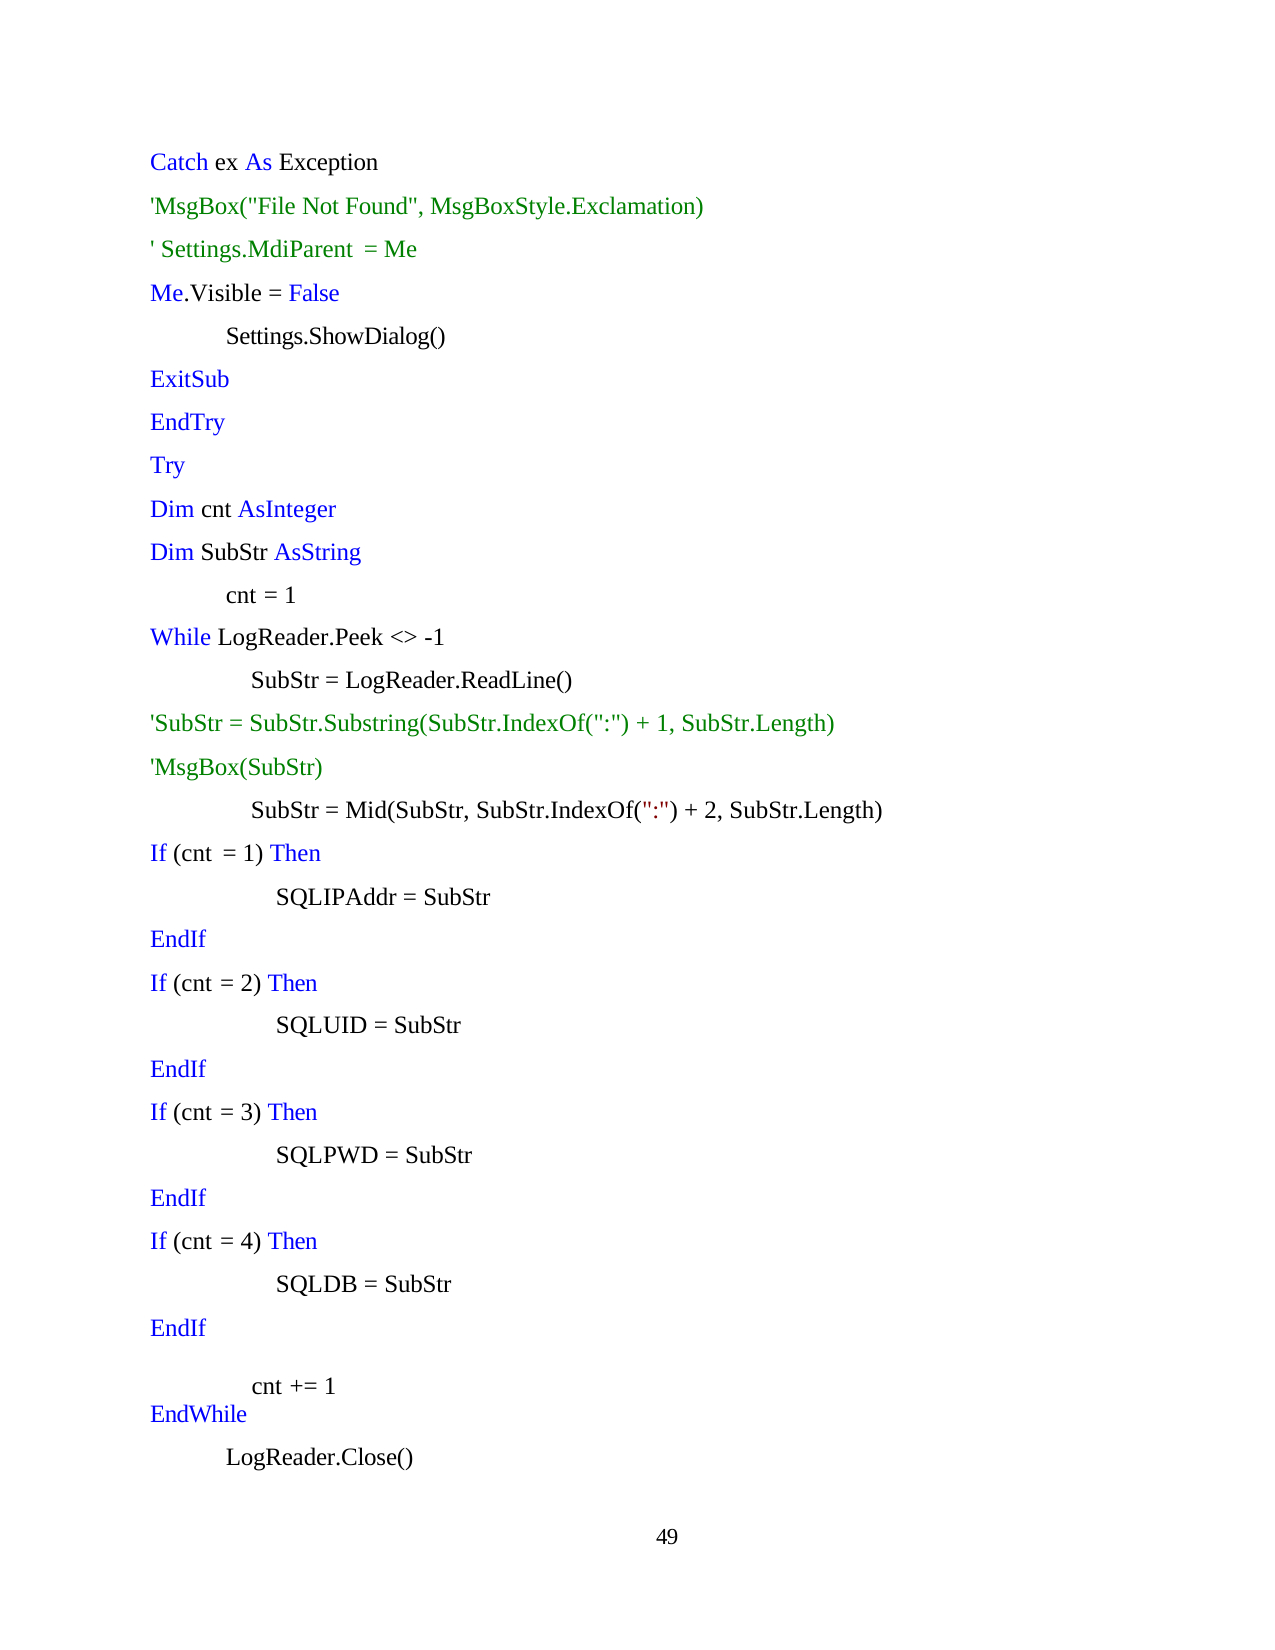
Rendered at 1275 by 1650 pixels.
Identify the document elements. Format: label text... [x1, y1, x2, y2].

text LogReader.Close() [226, 1442, 1229, 1471]
text If (cnt = 4) Then [150, 1226, 1229, 1255]
text cnt += 1 [251, 1371, 1229, 1400]
text 'SubStr = SubStr.Substring(SubStr.IndexOf(":") + 1, SubStr.Length) 'MsgBox(SubStr) [150, 708, 889, 780]
text If (cnt = 2) Then [150, 968, 1229, 996]
text EndIf [150, 1183, 1229, 1212]
text SQLIPAddr = SubStr [276, 882, 1229, 910]
text SQLUID = SubStr [276, 1011, 1229, 1039]
text EndWhile [150, 1399, 248, 1427]
text SubStr = LogReader.ReadLine() [251, 666, 1229, 694]
text Me.Visible = False [150, 278, 1229, 306]
text Catch ex As Exception [150, 147, 1229, 176]
text Settings.ShowDialog() ExitSub [150, 321, 498, 393]
text EndTry Try [150, 407, 227, 479]
text SQLDB = SubStr [276, 1269, 1229, 1298]
text SQLPWD = SubStr [276, 1140, 1229, 1169]
text cnt = 1 [226, 581, 1229, 609]
text 'MsgBox("File Not Found", MsgBoxStyle.Exclamation) ' Settings.MdiParent = Me [150, 191, 707, 263]
text SubStr = Mid(SubStr, SubStr.IndexOf(":") + 2, SubStr.Length) If (cnt = 1) Then [150, 795, 889, 867]
text EndIf [150, 1054, 1229, 1082]
text If (cnt = 3) Then [150, 1097, 1229, 1125]
text EndIf [150, 924, 1229, 953]
text EndIf [150, 1313, 248, 1342]
text Dim cnt AsInteger Dim SubStr AsString [150, 494, 378, 566]
text While LogReader.Peek <> -1 [150, 622, 1229, 651]
